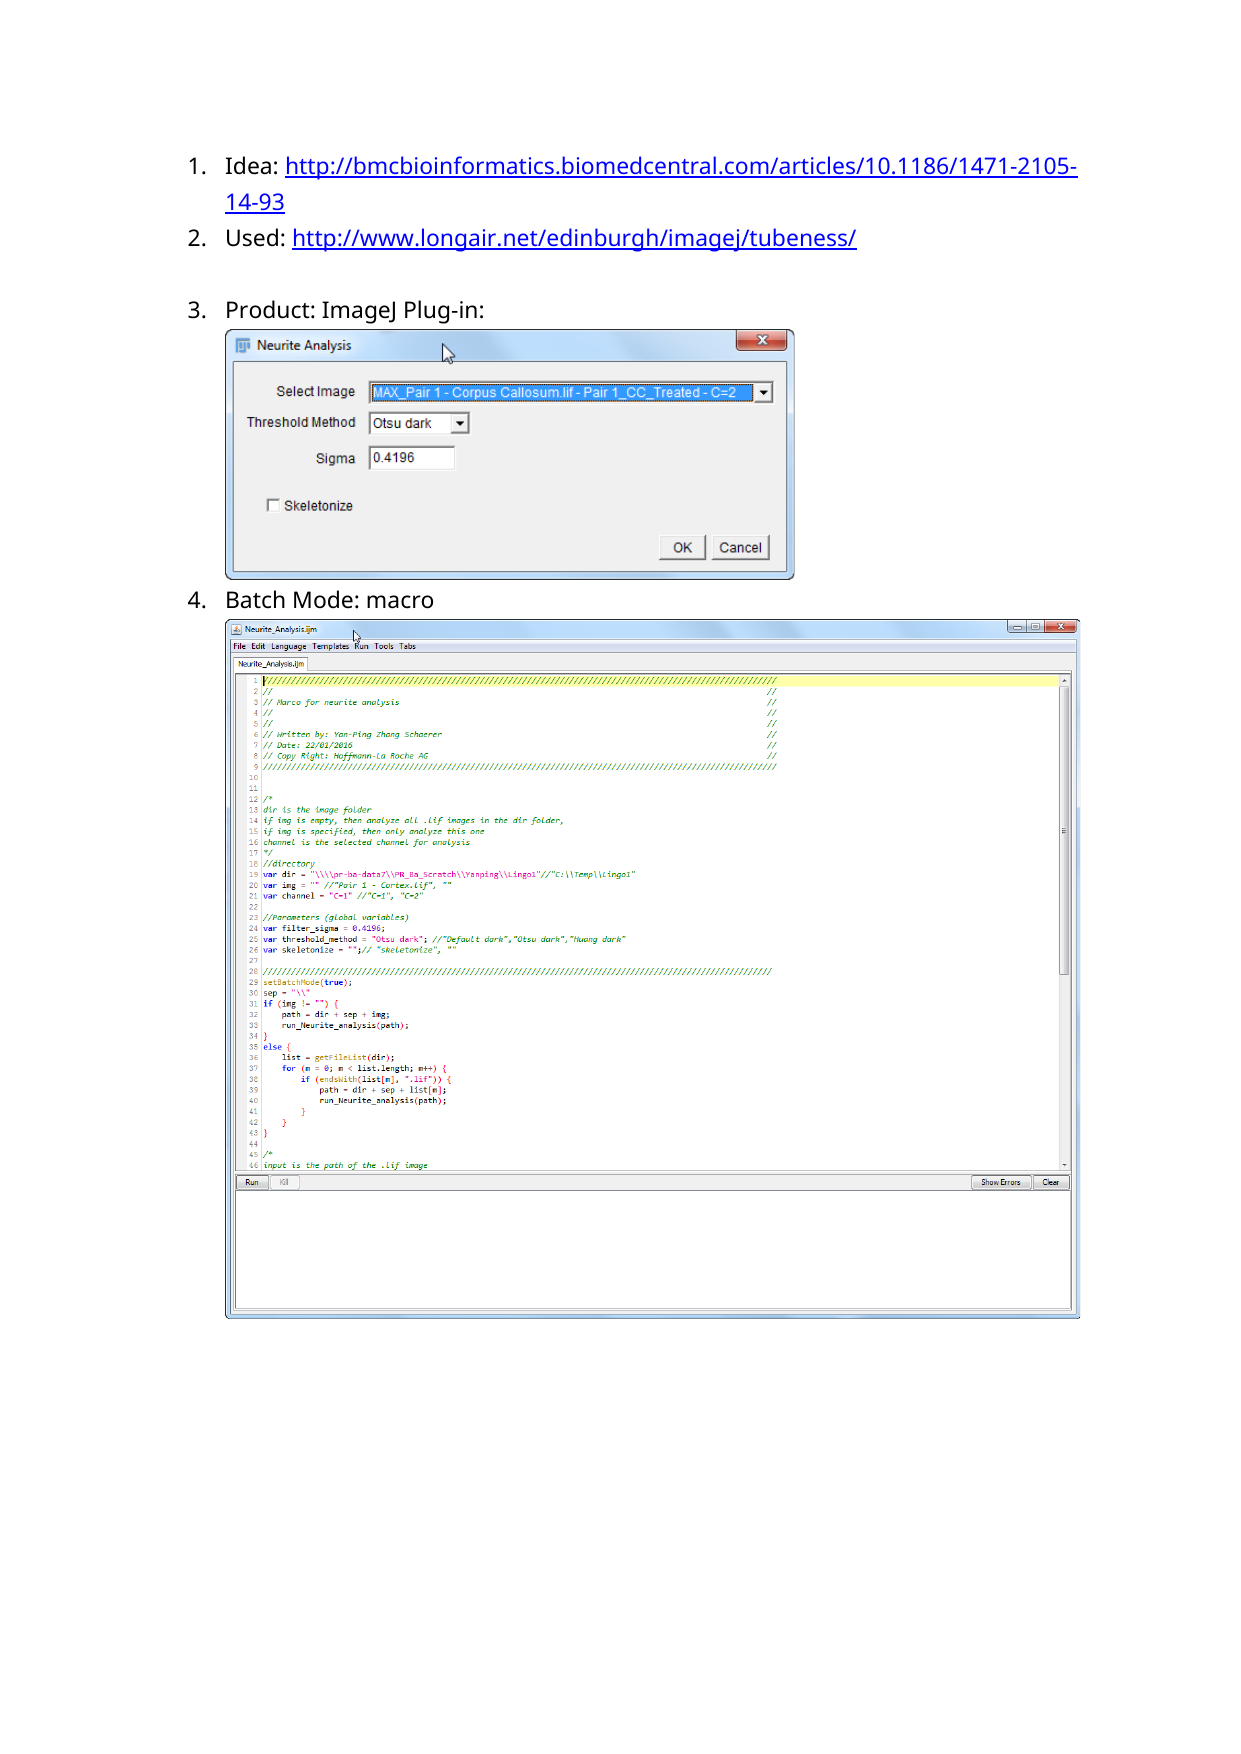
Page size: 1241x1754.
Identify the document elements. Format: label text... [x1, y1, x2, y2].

list Used: http://www.longair.net/edinburgh/imagej/tubeness/ [187, 222, 1090, 253]
list Product: ImageJ Plug-in: [187, 294, 1090, 325]
picture [225, 619, 1080, 1319]
list Idea: http://bmcbioinformatics.biomedcentral.com/articles/10.1186/1471-2105-14-93 [187, 150, 1090, 217]
picture [225, 329, 795, 580]
list Batch Mode: macro [187, 584, 1090, 615]
